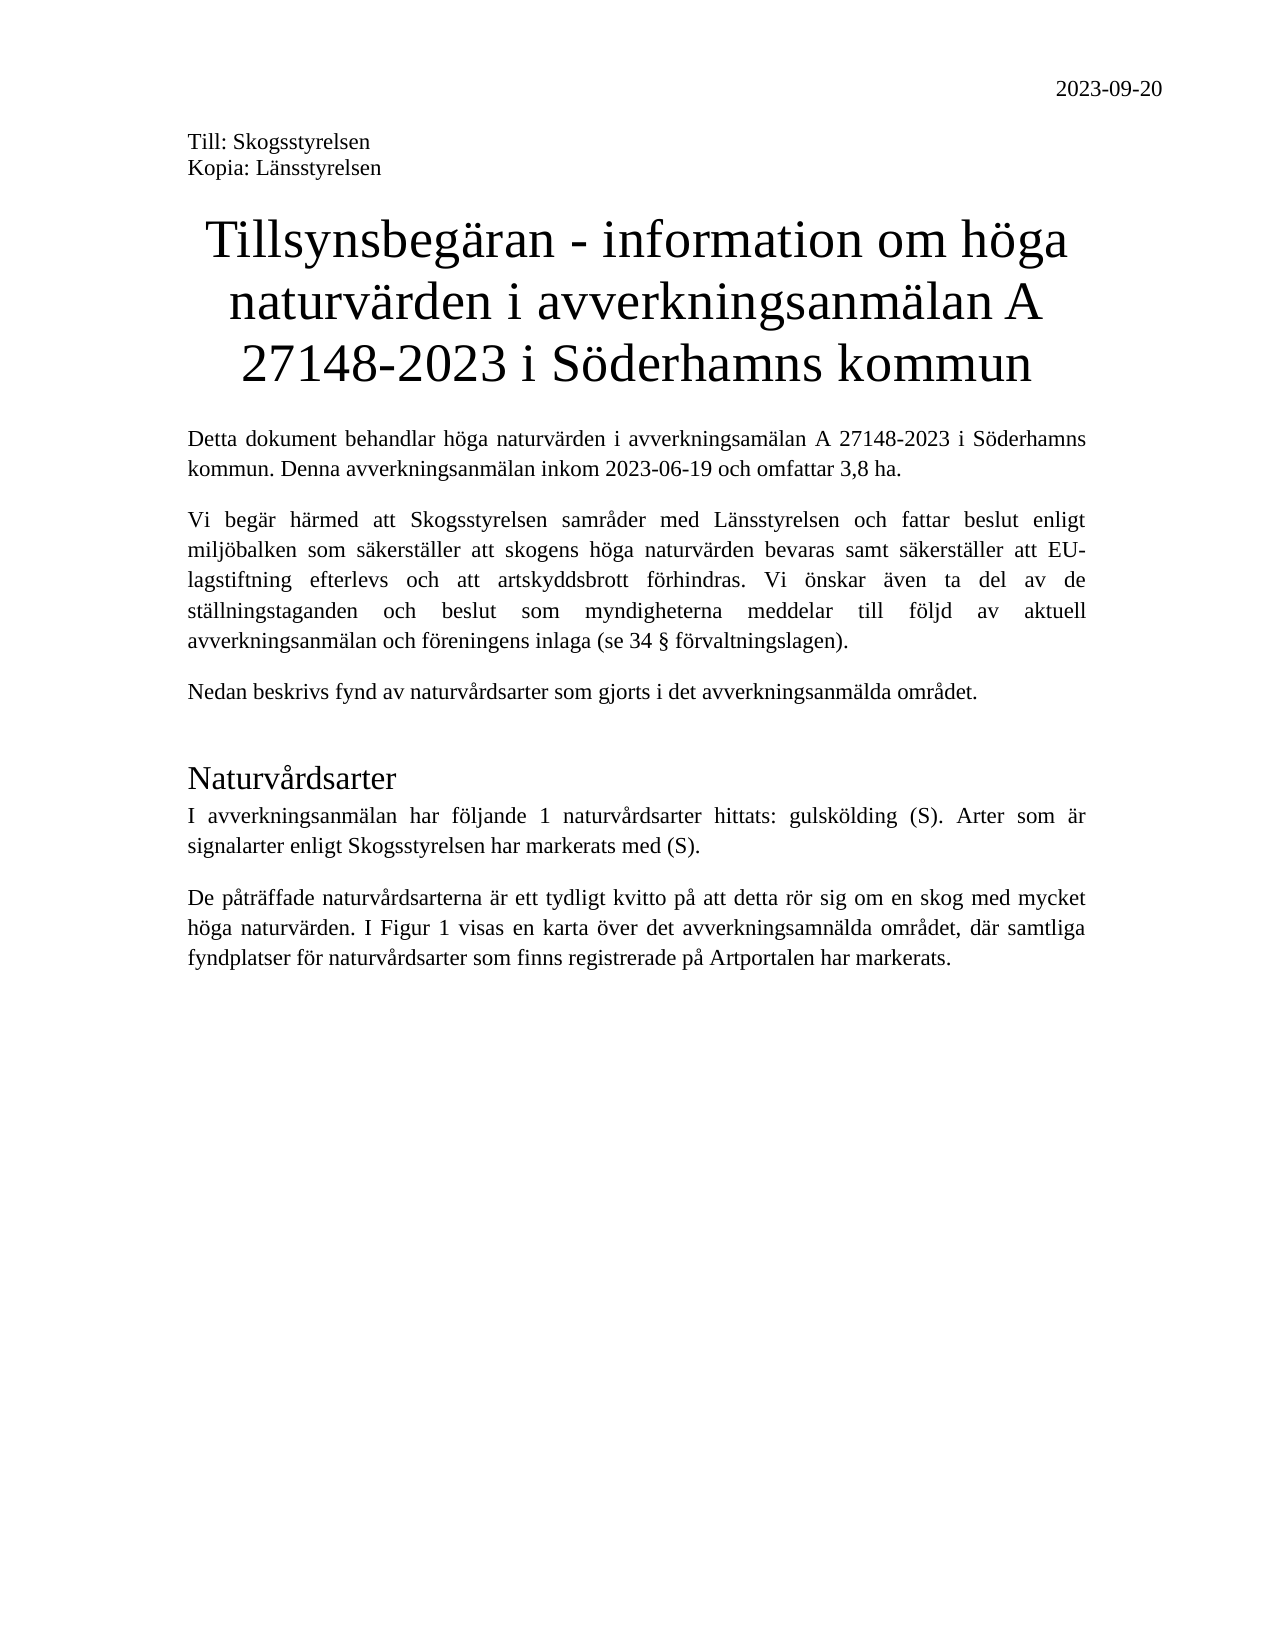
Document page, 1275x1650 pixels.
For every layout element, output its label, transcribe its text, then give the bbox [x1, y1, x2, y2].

subtitle Naturvårdsarter [187, 758, 1087, 797]
text Vi begär härmed att Skogsstyrelsen samråder med Länsstyrelsen och fattar beslut enligt miljöbalken som säkerställer att skogens höga naturvärden bevaras samt säkerställer att EU-lagstiftning efterlevs och att artskyddsbrott förhindras. Vi önskar även ta del av de ställningstaganden och beslut som myndigheterna meddelar till följd av aktuell avverkningsanmälan och föreningens inlaga (se 34 § förvaltningslagen). [187, 506, 1087, 653]
text I avverkningsanmälan har följande 1 naturvårdsarter hittats: gulskölding (S). Arter som är signalarter enligt Skogsstyrelsen har markerats med (S). [187, 802, 1087, 859]
text De påträffade naturvårdsarterna är ett tydligt kvitto på att detta rör sig om en skog med mycket höga naturvärden. I Figur 1 visas en karta över det avverkningsamnälda området, där samtliga fyndplatser för naturvårdsarter som finns registrerade på Artportalen har markerats. [187, 883, 1087, 970]
title Tillsynsbegäran - information om höga naturvärden i avverkningsanmälan A 27148-2023 i Söderhamns kommun [187, 207, 1087, 394]
text Detta dokument behandlar höga naturvärden i avverkningsamälan A 27148-2023 i Söderhamns kommun. Denna avverkningsanmälan inkom 2023-06-19 och omfattar 3,8 ha. [187, 425, 1087, 481]
text Nedan beskrivs fynd av naturvårdsarter som gjorts i det avverkningsanmälda området. [187, 678, 1087, 704]
